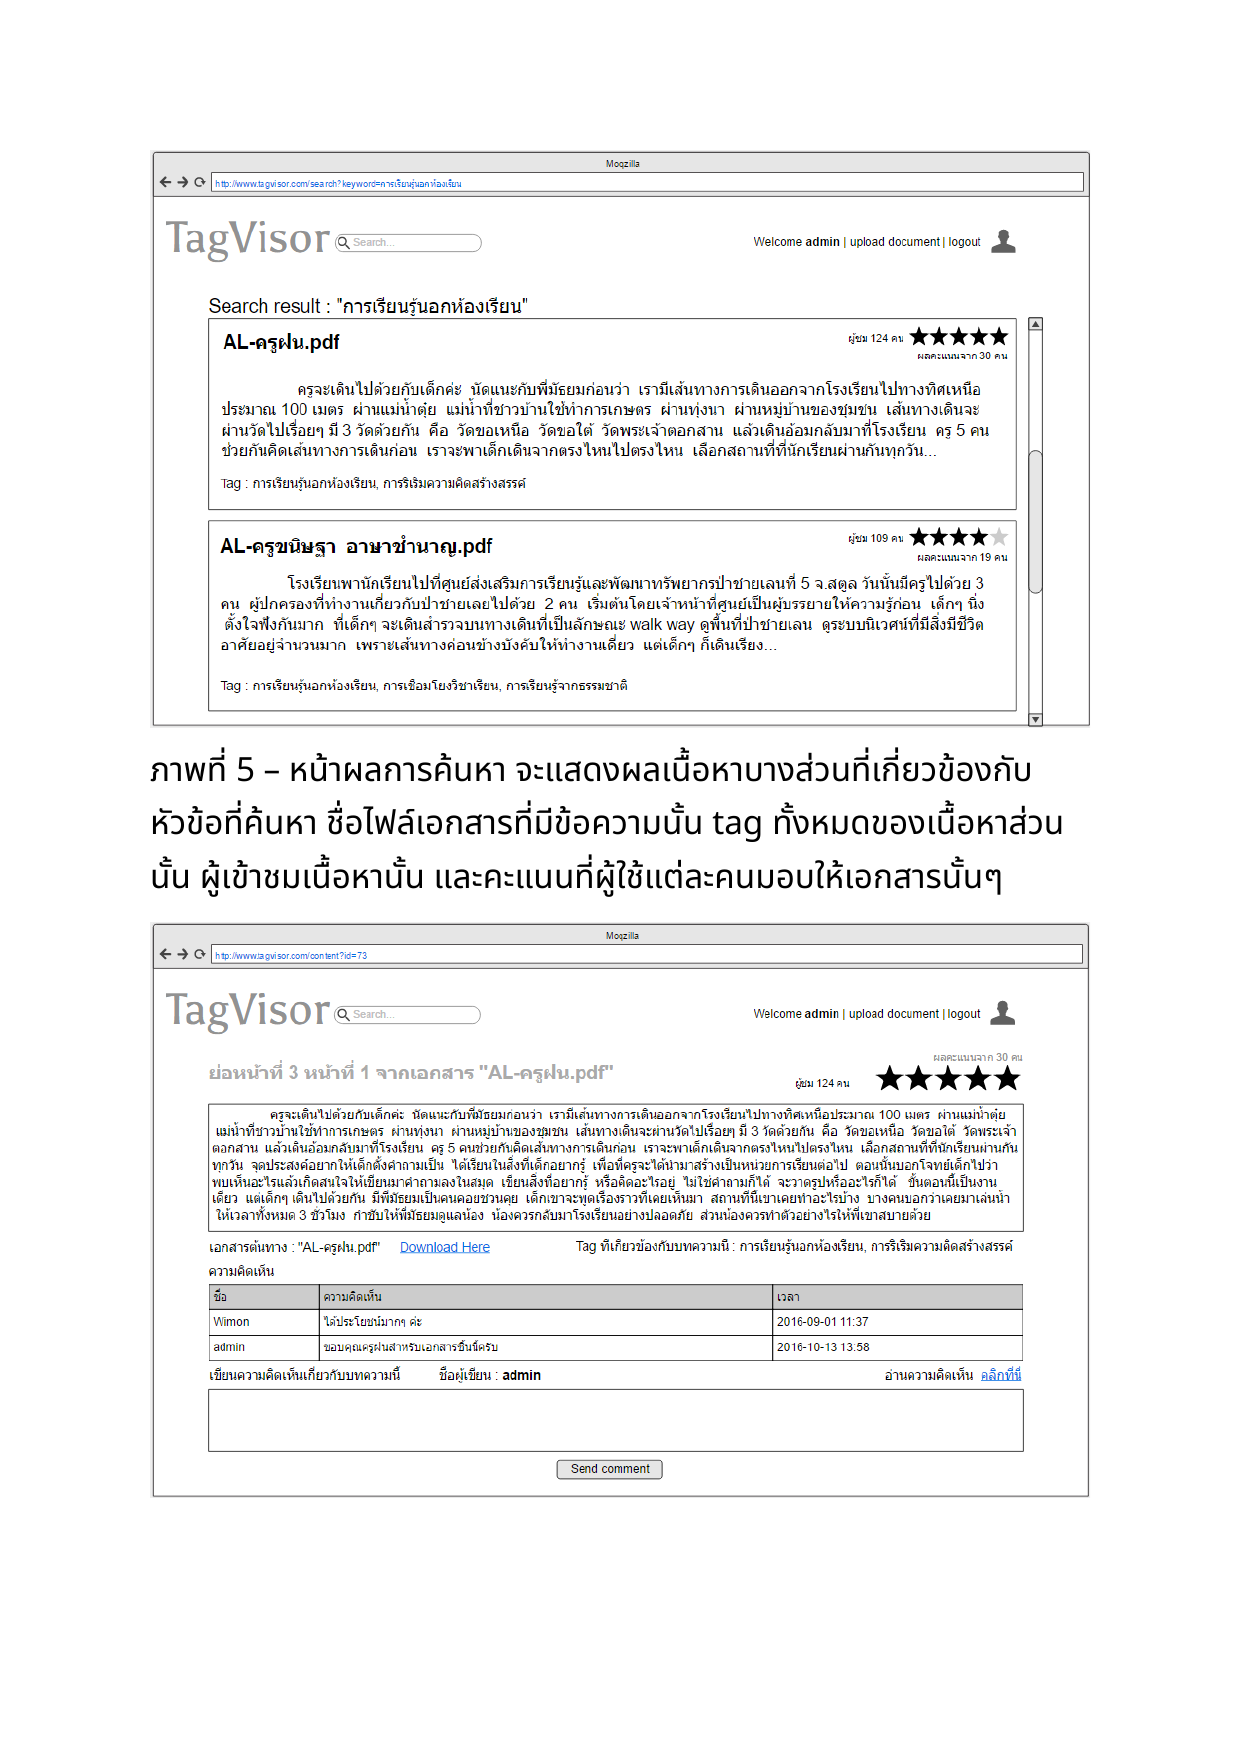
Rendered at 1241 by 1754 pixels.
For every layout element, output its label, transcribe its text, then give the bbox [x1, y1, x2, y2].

picture [150, 150, 1091, 728]
text ภาพที่ 5 – หน้าผลการค้นหา จะแสดงผลเนื้อหาบางส่วนที่เกี่ยวข้องกับหัวข้อที่ค้นหา ชื่อไฟล์เอกสารที่มีข้อความนั้น tag ทั้งหมดของเนื้อหาส่วนนั้น ผู้เข้าชมเนื้อหานั้น และคะแนนที่ผู้ใช้แต่ละคนมอบให้เอกสารนั้นๆ [150, 746, 1090, 903]
picture [150, 922, 1091, 1498]
